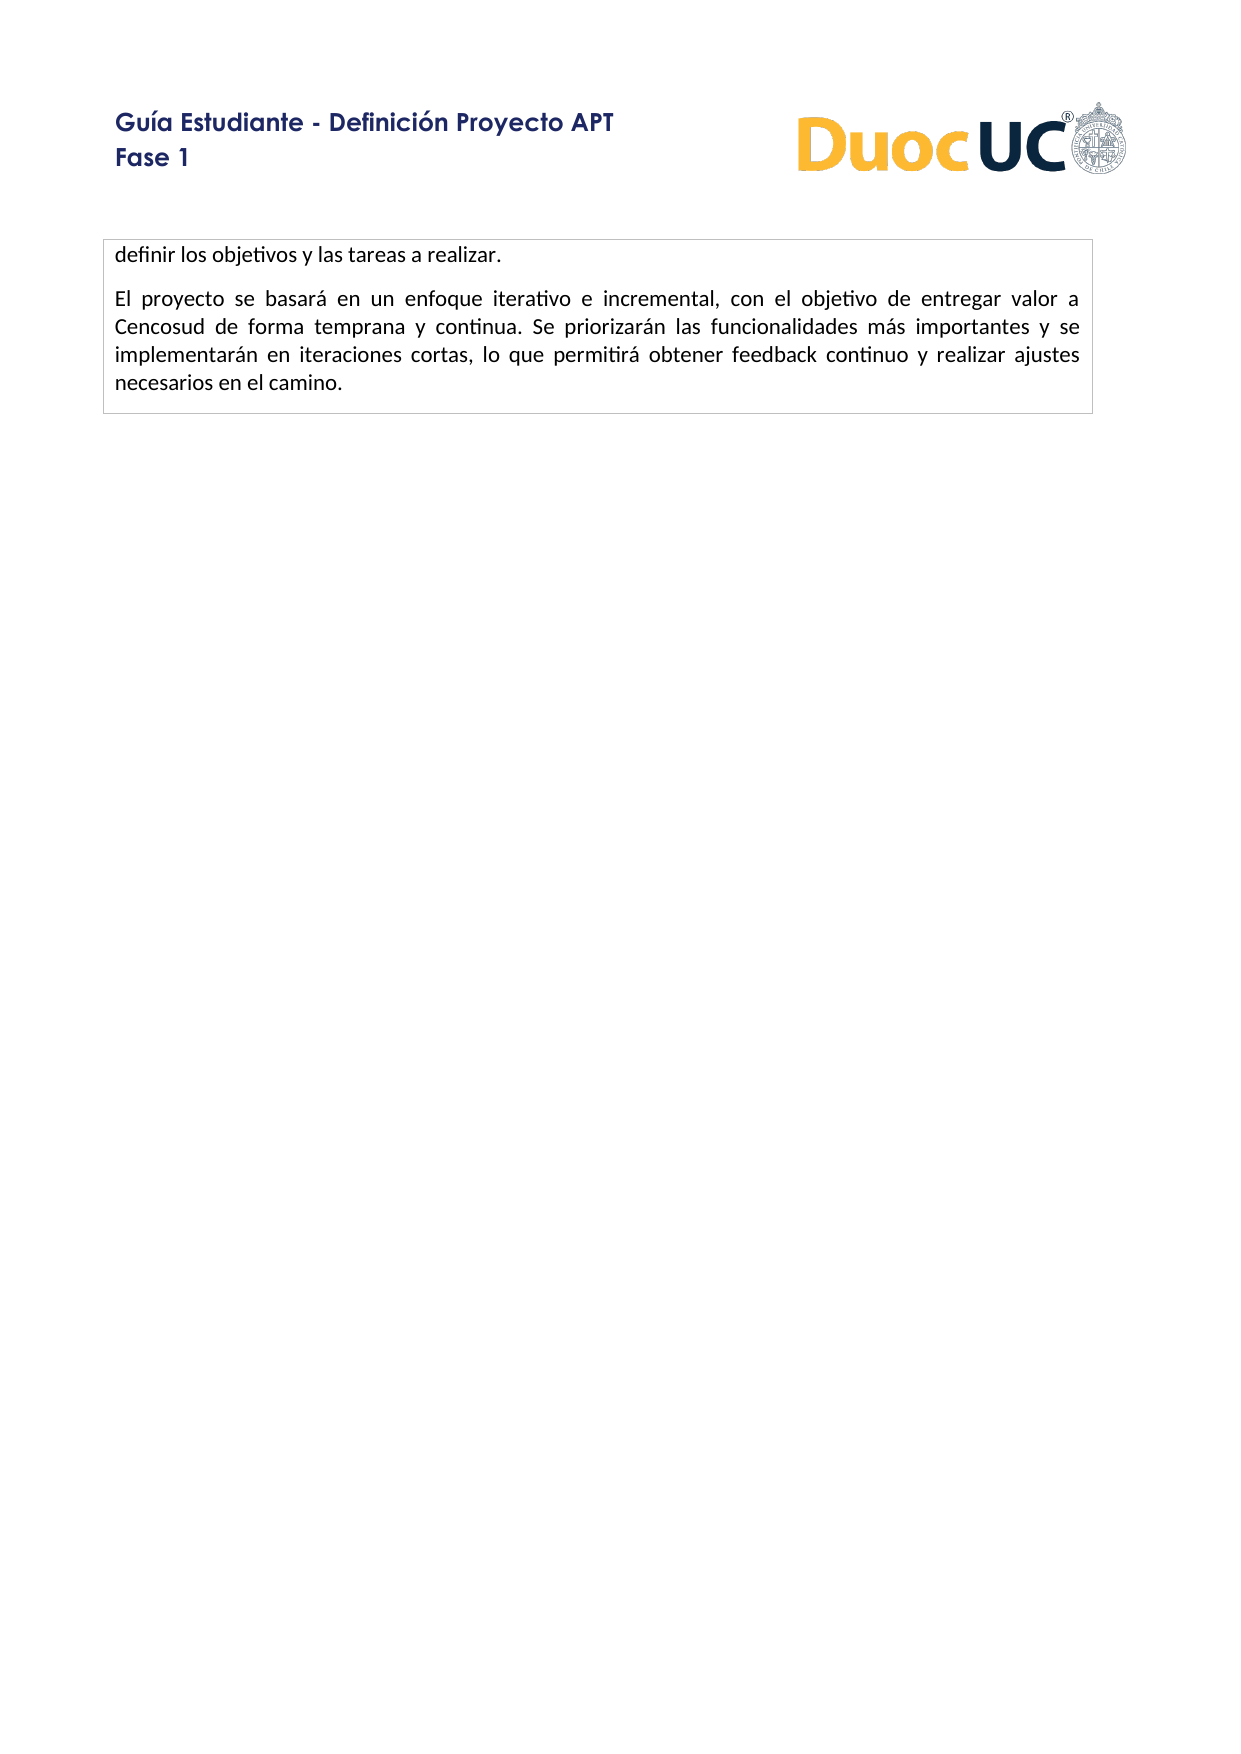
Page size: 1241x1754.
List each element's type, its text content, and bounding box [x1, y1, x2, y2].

picture [798, 102, 1126, 174]
